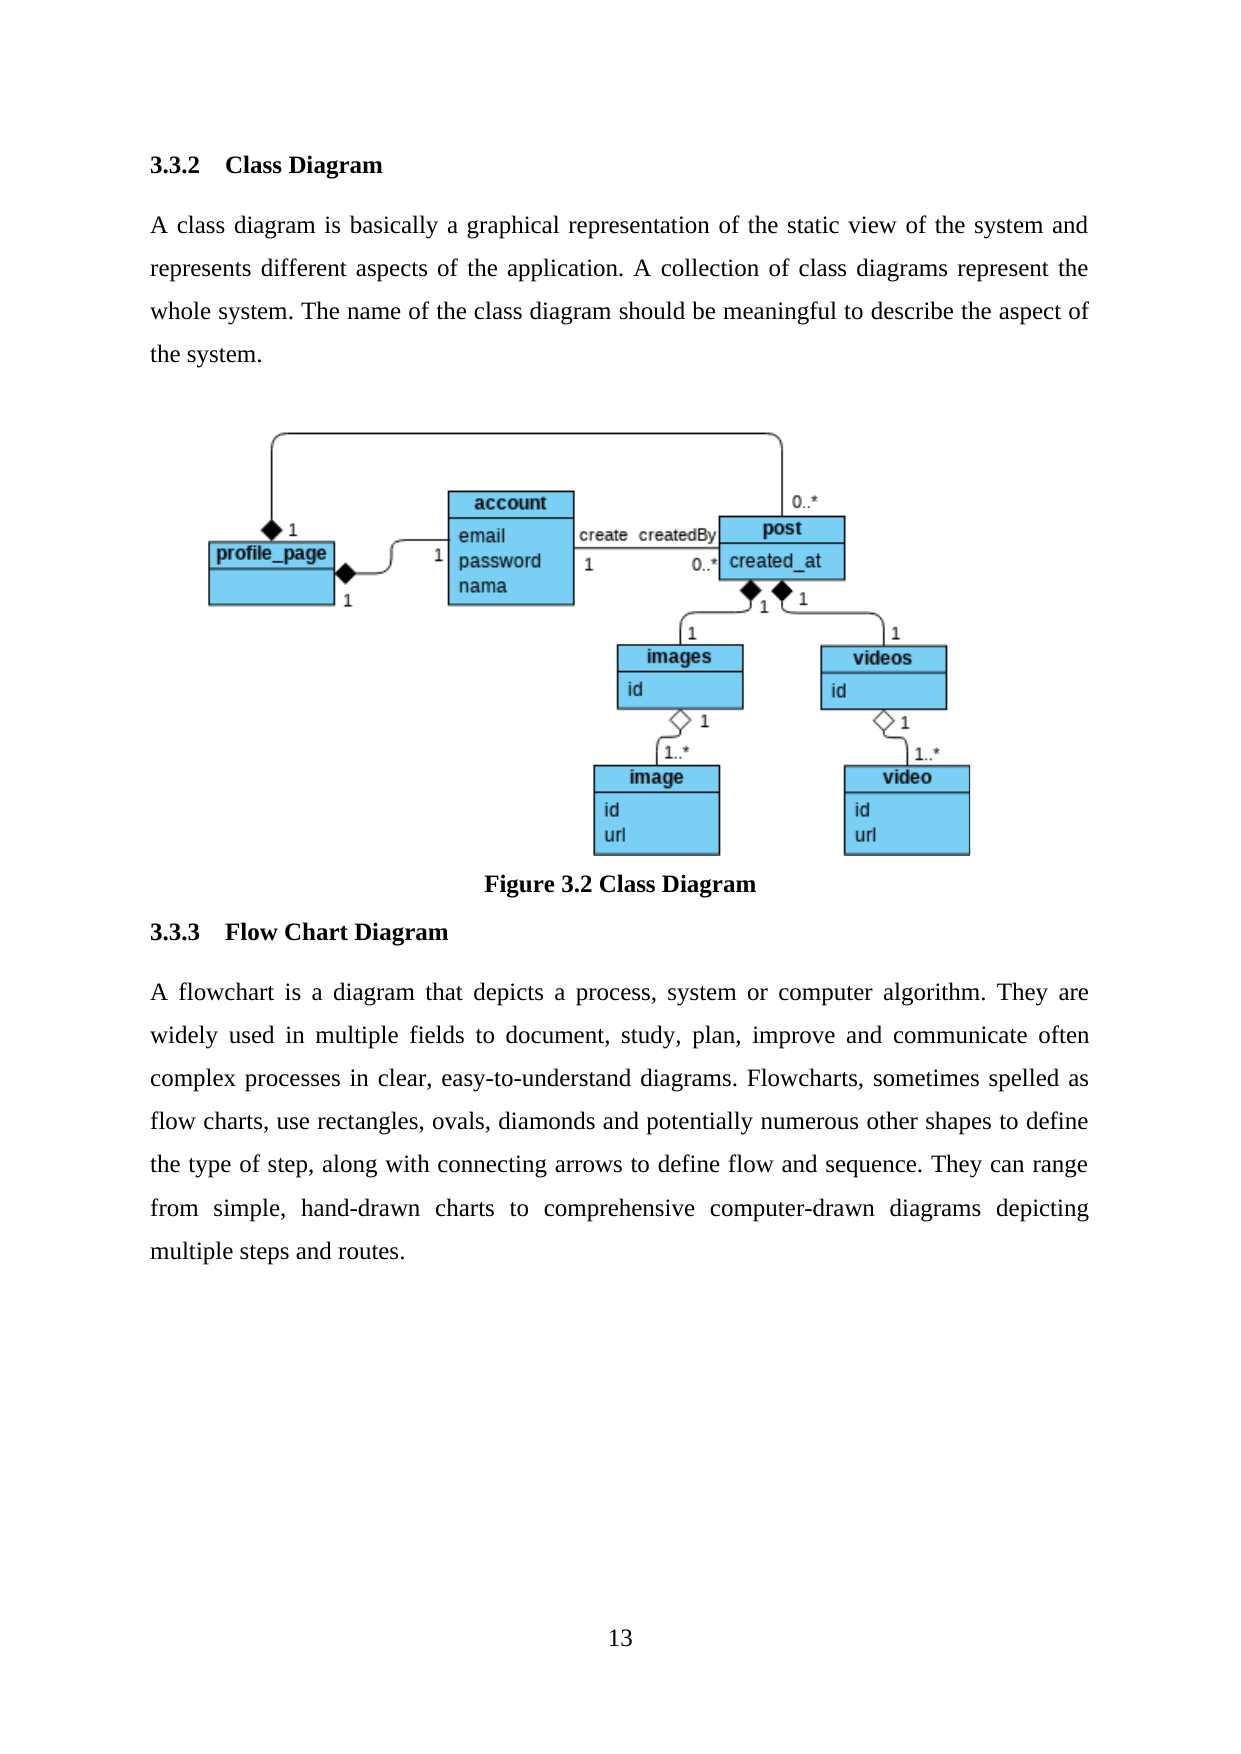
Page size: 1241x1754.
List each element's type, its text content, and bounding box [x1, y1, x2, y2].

text 3.3.2 Class Diagram [150, 150, 1090, 179]
text 3.3.3 Flow Chart Diagram [150, 917, 1090, 946]
text A flowchart is a diagram that depicts a process, system or computer algorithm. They are widely used in multiple fields to document, study, plan, improve and communicate often complex processes in clear, easy-to-understand diagrams. Flowcharts, sometimes spelled as flow charts, use rectangles, ovals, diamonds and potentially numerous other shapes to define the type of step, along with connecting arrows to define flow and sequence. They can range from simple, hand-drawn charts to comprehensive computer-drawn diagrams depicting multiple steps and routes. [150, 977, 1090, 1264]
picture [207, 411, 970, 856]
text A class diagram is basically a graphical representation of the static view of the system and represents different aspects of the application. A collection of class diagrams represent the whole system. The name of the class diagram should be meaningful to describe the aspect of the system. [150, 210, 1090, 368]
text Figure 3.2 Class Diagram [150, 869, 1090, 898]
